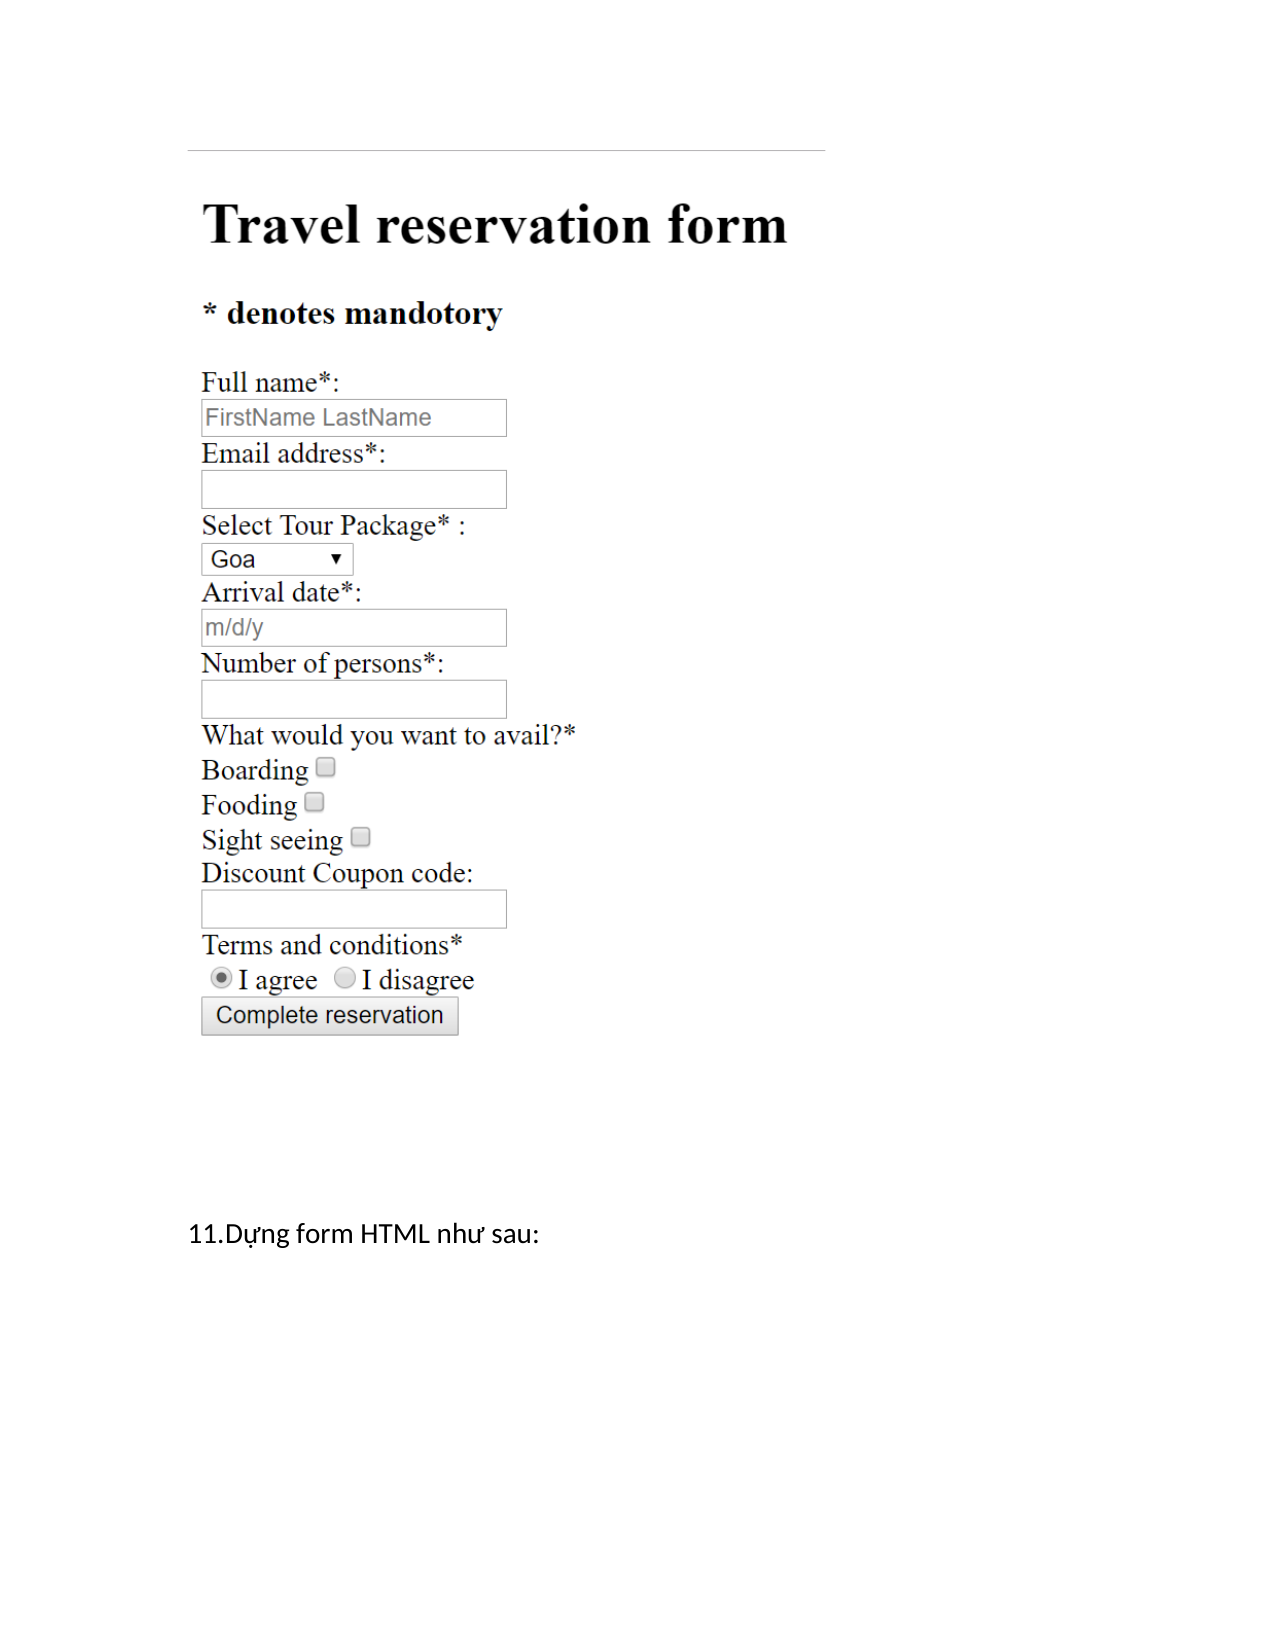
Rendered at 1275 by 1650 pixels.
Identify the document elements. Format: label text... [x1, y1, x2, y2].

picture [187, 150, 826, 1086]
list Dựng form HTML như sau: [187, 1215, 1125, 1251]
